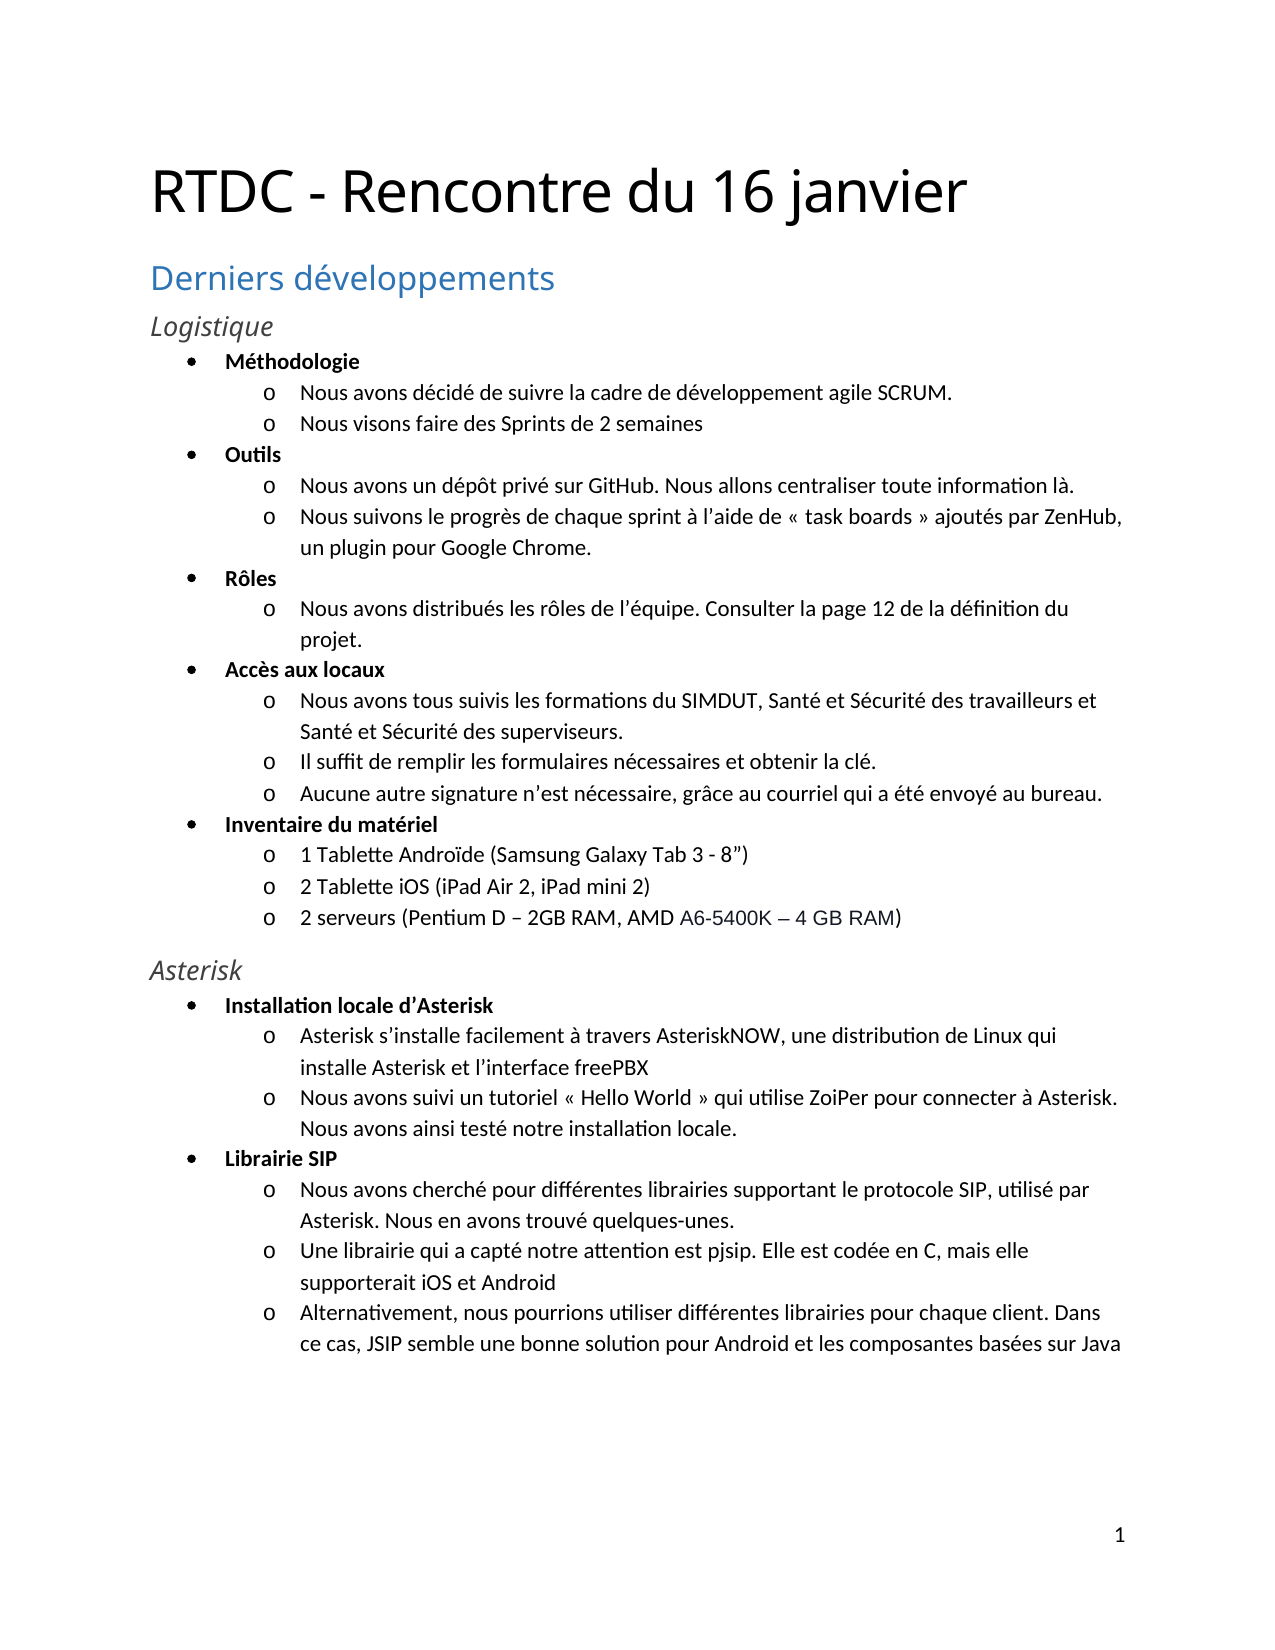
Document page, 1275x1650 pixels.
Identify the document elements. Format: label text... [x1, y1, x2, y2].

list 2 serveurs (Pentium D – 2GB RAM, AMD A6-5400K – 4 GB RAM) [262, 903, 1125, 932]
list Accès aux locaux [187, 656, 1125, 683]
subtitle Logistique [150, 308, 1125, 344]
list Nous avons décidé de suivre la cadre de développement agile SCRUM. [262, 378, 1125, 407]
list Nous avons distribués les rôles de l’équipe. Consulter la page 12 de la définition du projet. [262, 594, 1125, 653]
subtitle Derniers développements [150, 254, 1125, 300]
subtitle Asterisk [150, 951, 1125, 988]
list Nous visons faire des Sprints de 2 semaines [262, 409, 1125, 438]
list Installation locale d’Asterisk [187, 991, 1125, 1019]
list Nous suivons le progrès de chaque sprint à l’aide de « task boards » ajoutés par ZenHub, un plugin pour Google Chrome. [262, 502, 1125, 562]
list Nous avons un dépôt privé sur GitHub. Nous allons centraliser toute information là. [262, 471, 1125, 500]
list Aucune autre signature n’est nécessaire, grâce au courriel qui a été envoyé au bureau. [262, 779, 1125, 808]
list 1 Tablette Androïde (Samsung Galaxy Tab 3 - 8”) [262, 840, 1125, 869]
list Asterisk s’installe facilement à travers AsteriskNOW, une distribution de Linux qui installe Asterisk et l’interface freePBX [262, 1021, 1125, 1081]
list Rôles [187, 564, 1125, 592]
list Alternativement, nous pourrions utiliser différentes librairies pour chaque client. Dans ce cas, JSIP semble une bonne solution pour Android et les composantes basées sur Java [262, 1298, 1125, 1357]
title RTDC - Rencontre du 16 janvier [150, 150, 1125, 229]
list Nous avons suivi un tutoriel « Hello World » qui utilise ZoiPer pour connecter à Asterisk. Nous avons ainsi testé notre installation locale. [262, 1083, 1125, 1142]
list Nous avons tous suivis les formations du SIMDUT, Santé et Sécurité des travailleurs et Santé et Sécurité des superviseurs. [262, 686, 1125, 745]
list Une librairie qui a capté notre attention est pjsip. Elle est codée en C, mais elle supporterait iOS et Android [262, 1236, 1125, 1296]
list Librairie SIP [187, 1144, 1125, 1173]
list Outils [187, 441, 1125, 468]
list Il suffit de remplir les formulaires nécessaires et obtenir la clé. [262, 747, 1125, 776]
list Nous avons cherché pour différentes librairies supportant le protocole SIP, utilisé par Asterisk. Nous en avons trouvé quelques-unes. [262, 1175, 1125, 1234]
list 2 Tablette iOS (iPad Air 2, iPad mini 2) [262, 872, 1125, 901]
list Inventaire du matériel [187, 810, 1125, 838]
list Méthodologie [187, 347, 1125, 375]
